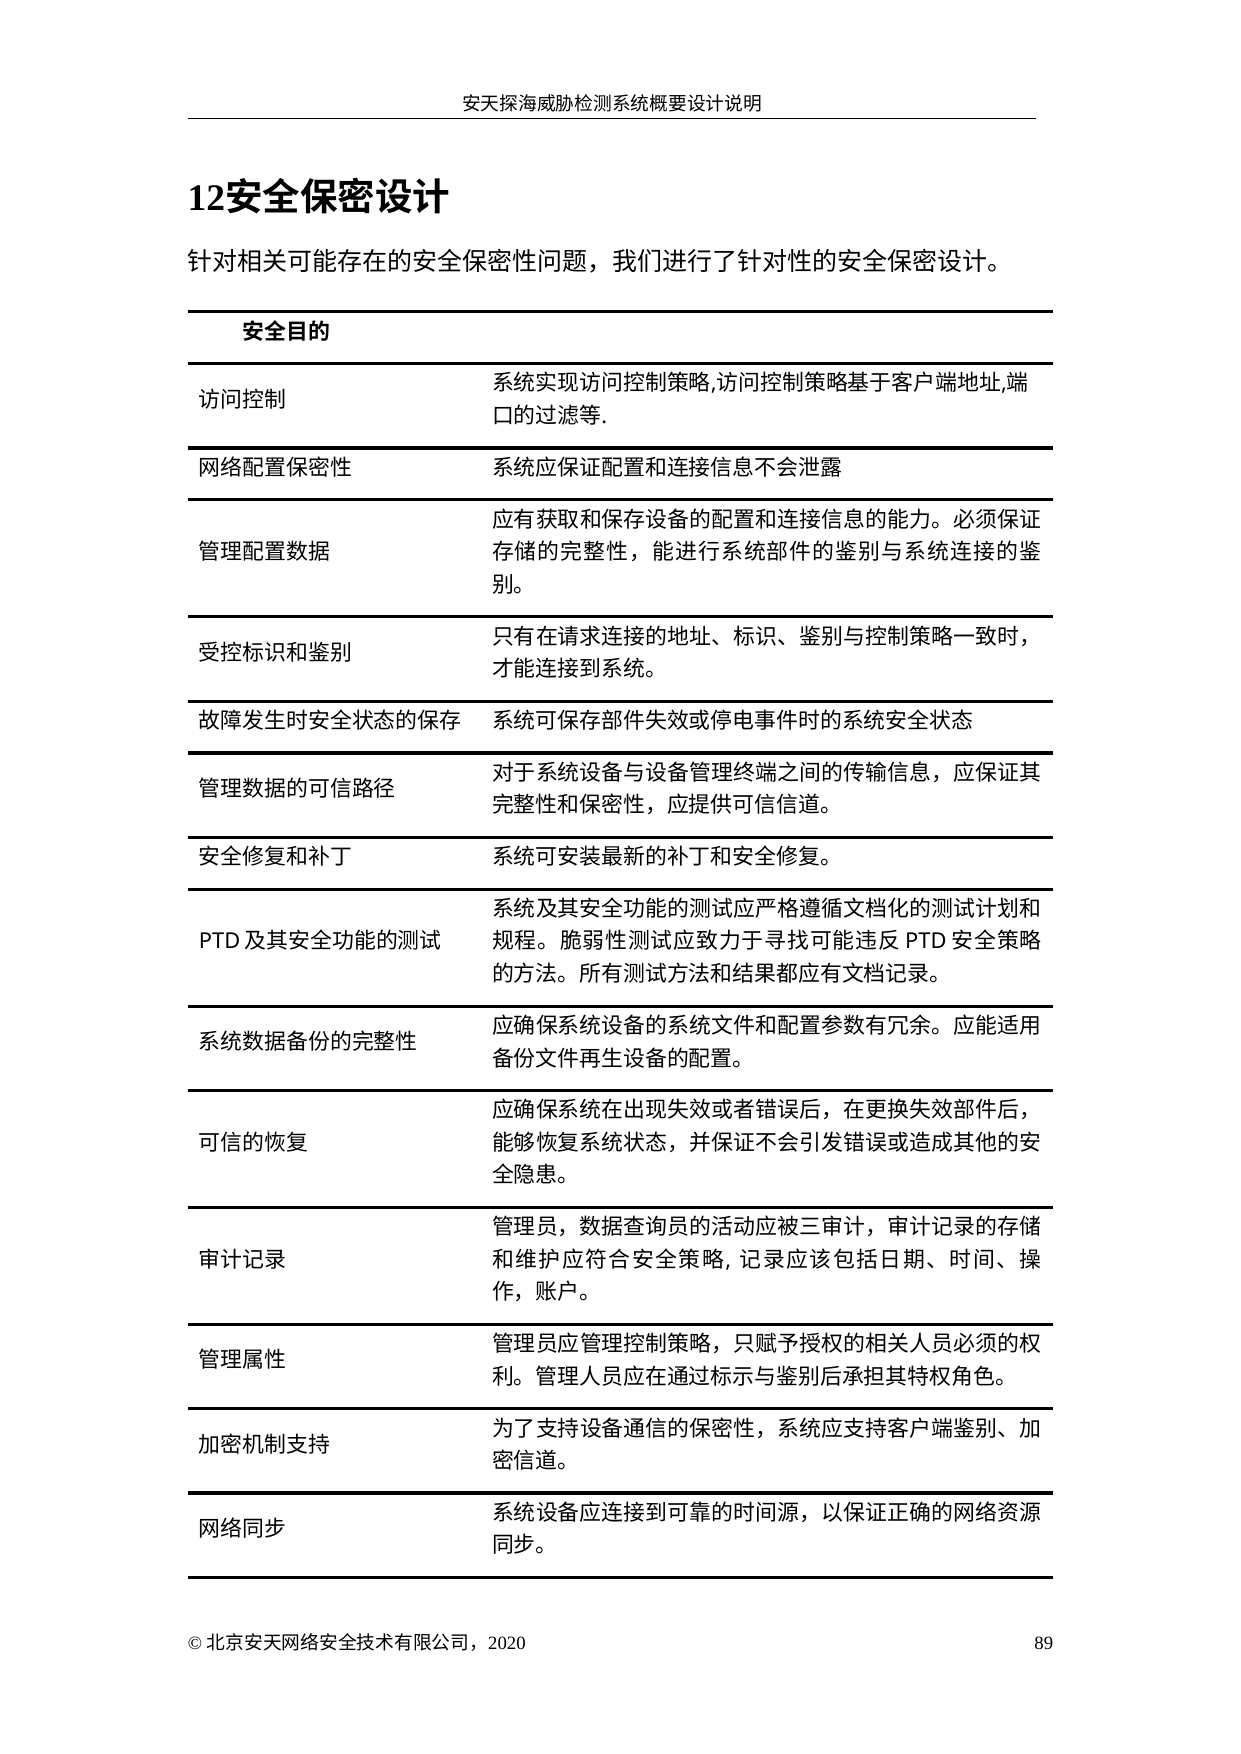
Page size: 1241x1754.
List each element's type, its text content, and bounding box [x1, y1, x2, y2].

table_cell 只有在请求连接的地址、标识、鉴别与控制策略一致时，才能连接到系统。 [481, 618, 1053, 699]
table_cell 系统及其安全功能的测试应严格遵循文档化的测试计划和规程。脆弱性测试应致力于寻找可能违反PTD安全策略的方法。所有测试方法和结果都应有文档记录。 [481, 891, 1053, 1004]
table_cell 审计记录 [188, 1209, 481, 1323]
table_cell 网络同步 [188, 1495, 481, 1576]
table_cell 管理数据的可信路径 [188, 755, 481, 836]
table_cell 管理配置数据 [188, 501, 481, 615]
table_cell 应确保系统设备的系统文件和配置参数有冗余。应能适用备份文件再生设备的配置。 [481, 1008, 1053, 1089]
table_cell 系统数据备份的完整性 [188, 1008, 481, 1089]
subtitle 安全保密设计 [187, 162, 1053, 227]
table_header 安全目的 [188, 313, 1053, 362]
table_cell 受控标识和鉴别 [188, 618, 481, 699]
table_cell PTD及其安全功能的测试 [188, 891, 481, 1004]
table_cell 安全修复和补丁 [188, 839, 481, 888]
table_cell 可信的恢复 [188, 1092, 481, 1206]
table_cell 系统可安装最新的补丁和安全修复。 [481, 839, 1053, 888]
table_cell 故障发生时安全状态的保存 [188, 703, 481, 751]
table_cell 系统设备应连接到可靠的时间源，以保证正确的网络资源同步。 [481, 1495, 1053, 1576]
table_cell 对于系统设备与设备管理终端之间的传输信息，应保证其完整性和保密性，应提供可信信道。 [481, 755, 1053, 836]
text 针对相关可能存在的安全保密性问题，我们进行了针对性的安全保密设计。 [187, 227, 1028, 292]
table_cell 系统可保存部件失效或停电事件时的系统安全状态 [481, 703, 1053, 751]
table_cell 系统应保证配置和连接信息不会泄露 [481, 450, 1053, 498]
table_cell 应有获取和保存设备的配置和连接信息的能力。必须保证存储的完整性，能进行系统部件的鉴别与系统连接的鉴别。 [481, 501, 1053, 615]
table_cell 网络配置保密性 [188, 450, 481, 498]
table_cell 加密机制支持 [188, 1410, 481, 1491]
table_cell 管理员应管理控制策略，只赋予授权的相关人员必须的权利。管理人员应在通过标示与鉴别后承担其特权角色。 [481, 1326, 1053, 1407]
table_cell 管理属性 [188, 1326, 481, 1407]
table_cell 管理员，数据查询员的活动应被三审计，审计记录的存储和维护应符合安全策略, 记录应该包括日期、时间、操作，账户。 [481, 1209, 1053, 1323]
table_cell 应确保系统在出现失效或者错误后，在更换失效部件后，能够恢复系统状态，并保证不会引发错误或造成其他的安全隐患。 [481, 1092, 1053, 1206]
table_cell 访问控制 [188, 365, 481, 446]
table_cell 系统实现访问控制策略,访问控制策略基于客户端地址,端口的过滤等. [481, 365, 1053, 446]
table_cell 为了支持设备通信的保密性，系统应支持客户端鉴别、加密信道。 [481, 1410, 1053, 1491]
